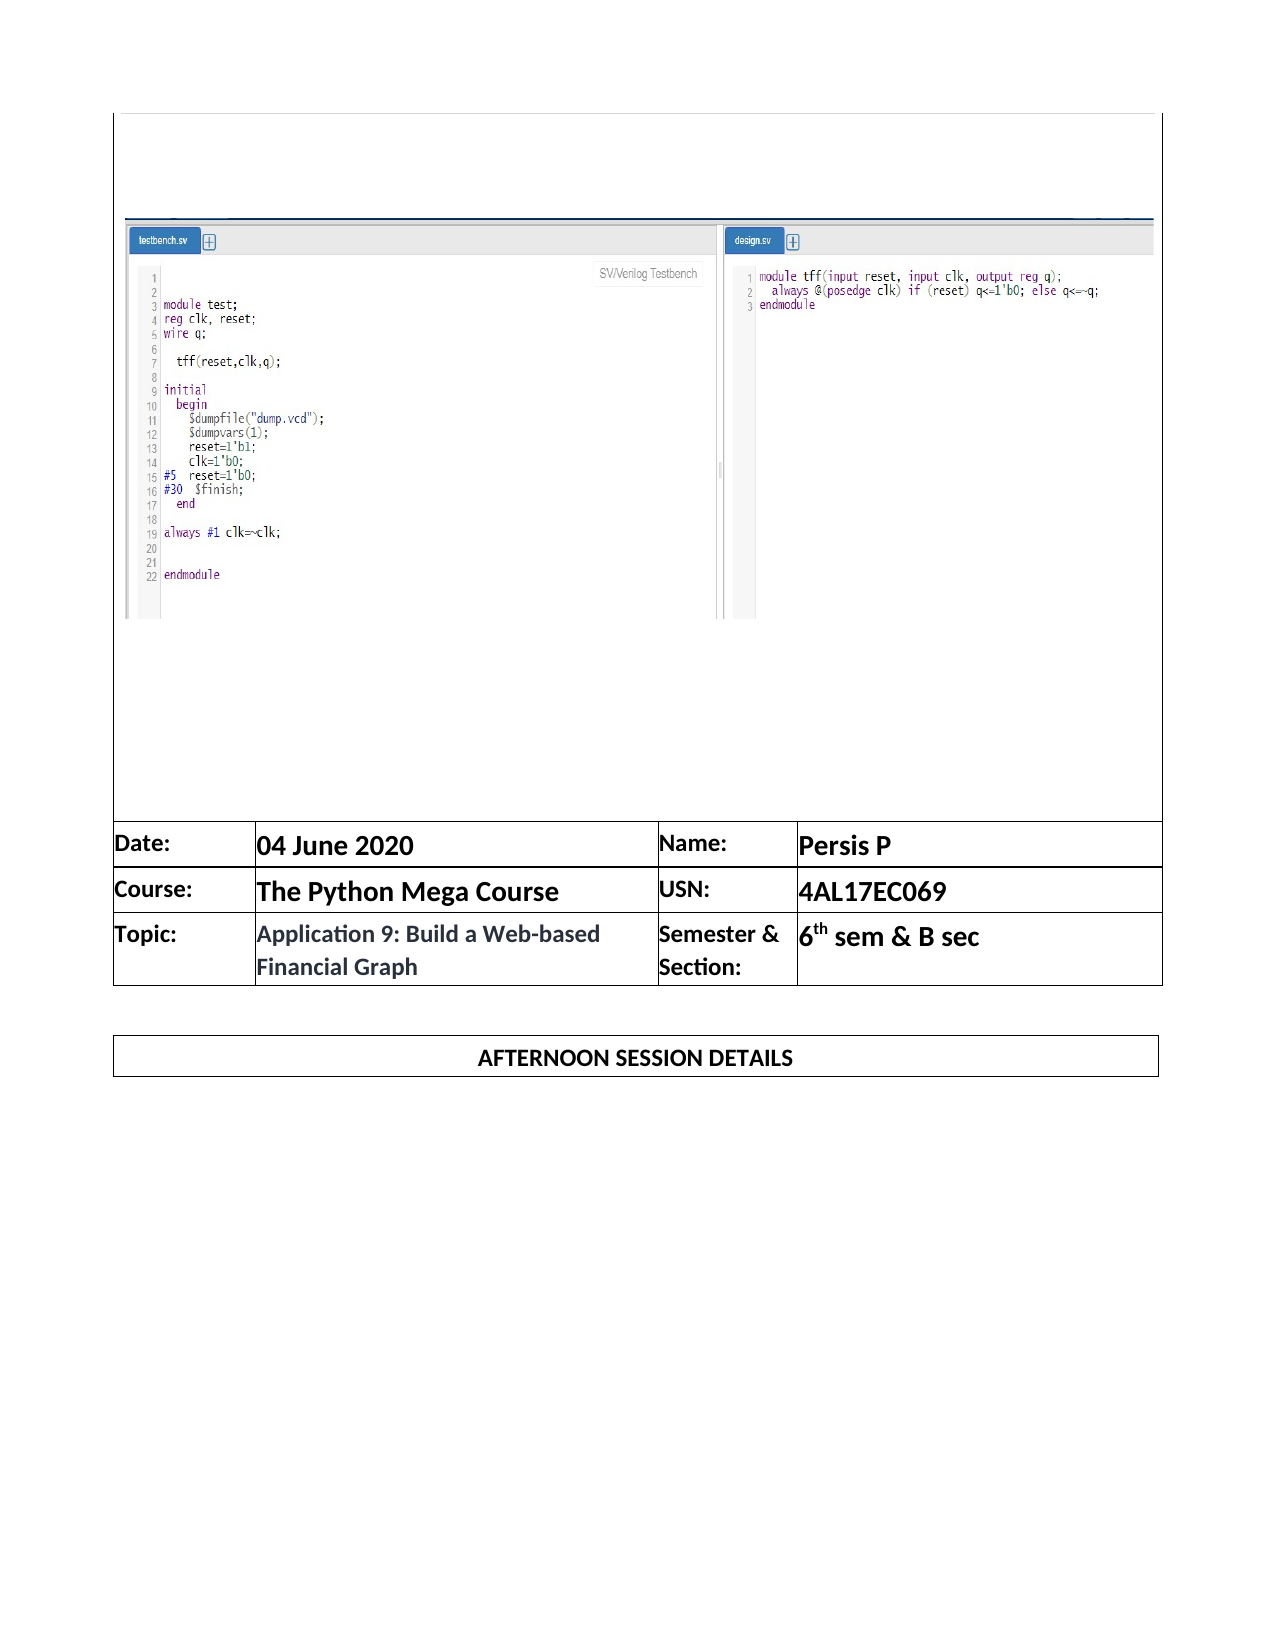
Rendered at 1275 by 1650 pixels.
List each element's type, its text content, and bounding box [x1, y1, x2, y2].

table_cell Persis P [798, 822, 1162, 866]
table_cell Application 9: Build a Web-based Financial Graph [256, 913, 658, 985]
table_cell USN: [659, 868, 797, 912]
table_cell 04 June 2020 [256, 822, 658, 866]
table_cell 4AL17EC069 [798, 868, 1162, 912]
table_cell Date: [114, 822, 255, 866]
table_cell 6th sem & B sec [798, 913, 1162, 985]
table_cell [121, 114, 1155, 821]
table_cell Course: [114, 868, 255, 912]
table_header AFTERNOON SESSION DETAILS [114, 1036, 1158, 1076]
table_cell Topic: [114, 913, 255, 985]
table_cell Semester & Section: [659, 913, 797, 985]
picture [125, 218, 1154, 619]
table_cell Name: [659, 822, 797, 866]
table_cell The Python Mega Course [256, 868, 658, 912]
